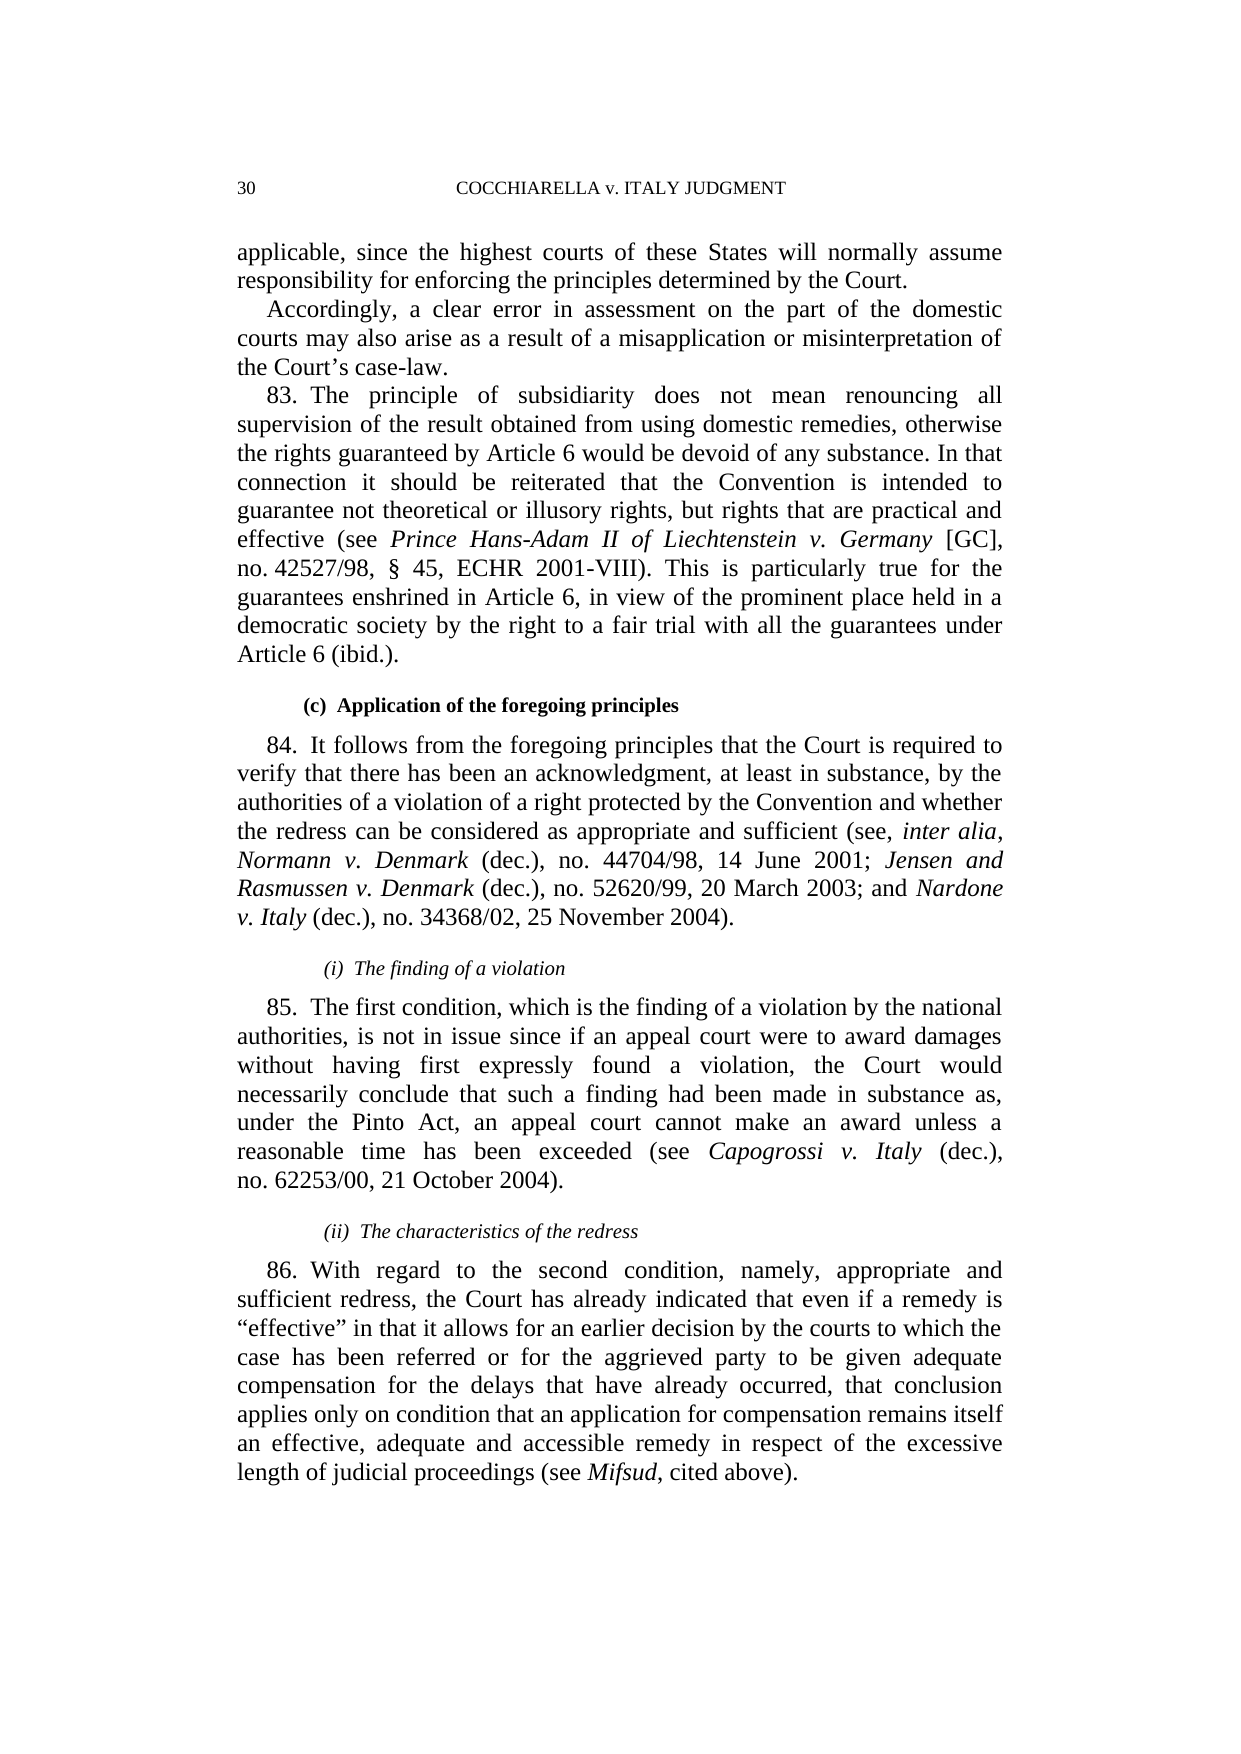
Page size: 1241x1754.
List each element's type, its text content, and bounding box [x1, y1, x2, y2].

text (c) Application of the foregoing principles [303, 693, 1003, 717]
text 83. The principle of subsidiarity does not mean renouncing all supervision of the result obtained from using domestic remedies, otherwise the rights guaranteed by Article 6 would be devoid of any substance. In that connection it should be reiterated that the Convention is intended to guarantee not theoretical or illusory rights, but rights that are practical and effective (see Prince Hans-Adam II of Liechtenstein v. [GC], no. 42527/98, § 45, ECHR 2001-VIII). This is particularly true for the guarantees enshrined in Article view of the prominent place held in a democratic society by the right to a fair trial with all the guarantees under Article 6 (ibid.). [237, 381, 1003, 668]
text 84. It follows from the foregoing principles that the Court is required to verify that there has been an acknowledgment, at least in substance, by the authorities of a violation of a right protected by the Convention and whether the redress can be considered as appropriate and sufficient (see, inter alia, Normann v. Denmark (dec.), no. 44704/98, 14 June 2001; Jensen and Rasmussen v. Denmark (dec.), no. 52620/99, 20 March 2003; and Nardone v. Italy (dec.), no. 34368/02, 25 November 2004). [237, 730, 1003, 931]
text (i) The finding of a violation [324, 956, 1003, 980]
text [237, 237, 1003, 294]
text Accordingly, a clear error in assessment on the part of the domestic courts may also arise as a result of a misapplication or misinterpretation of the Court’s case-law. [237, 294, 1003, 381]
text 86. With regard to the second condition, namely, appropriate and sufficient redress, the Court has already indicated that even if a remedy is “effective” in that it allows for an earlier decision by the courts to which the case has been referred or for the aggrieved party to be given adequate compensation for the delays that have already occurred, that conclusion applies only on condition that an application for compensation remains itself an effective, adequate and accessible remedy in respect of the excessive length of judicial proceedings (see Mifsud, cited above). [237, 1255, 1003, 1485]
text (ii) The characteristics of the redress [324, 1219, 1003, 1243]
text 85. The first condition, which is the finding of a violation by the national authorities, is not in issue since if an appeal court were to award damages without having first expressly found a violation, the Court would necessarily conclude that such a finding had been made in substance as, under the Pinto Act, an appeal court cannot make an award unless a reasonable time has been exceeded (see Capogrossi v. Italy (dec.), no. 62253/00, 21 October 2004). [237, 992, 1003, 1194]
